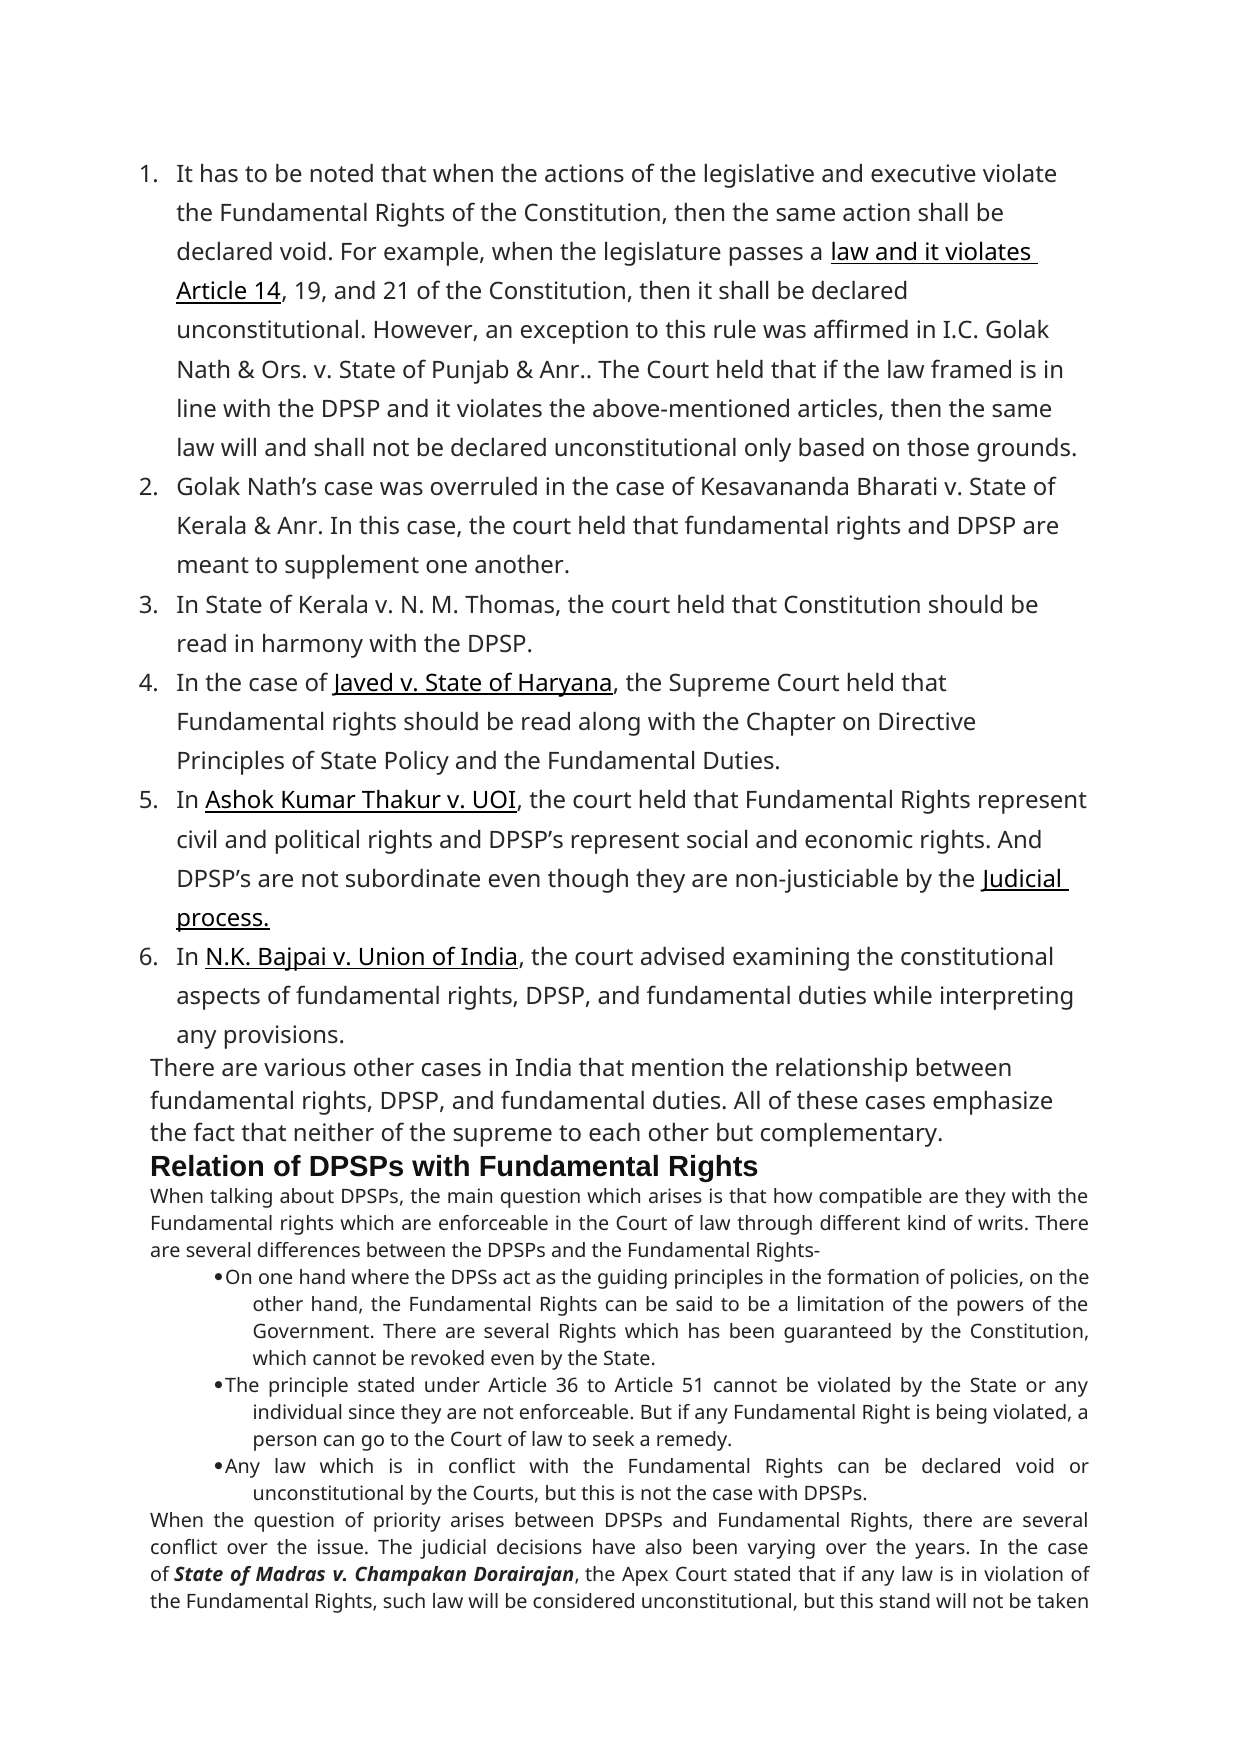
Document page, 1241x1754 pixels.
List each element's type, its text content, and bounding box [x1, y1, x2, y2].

list On one hand where the DPSs act as the guiding principles in the formation of policies, on the other hand, the Fundamental Rights can be said to be a limitation of the powers of the Government. There are several Rights which has been guaranteed by the Constitution, which cannot be revoked even by the State. [215, 1263, 1090, 1371]
list In Ashok Kumar Thakur v. UOI, the court held that Fundamental Rights represent civil and political rights and DPSP’s represent social and economic rights. And DPSP’s are not subordinate even though they are non-justiciable by the Judicial process. [138, 777, 1090, 933]
list The principle stated under Article 36 to Article 51 cannot be violated by the State or any individual since they are not enforceable. But if any Fundamental Right is being violated, a person can go to the Court of law to seek a remedy. [215, 1371, 1090, 1452]
list In N.K. Bajpai v. Union of India, the court advised examining the constitutional aspects of fundamental rights, DPSP, and fundamental duties while interpreting any provisions. [138, 933, 1090, 1051]
text When talking about DPSPs, the main question which arises is that how compatible are they with the Fundamental rights which are enforceable in the Court of law through different kind of writs. There are several differences between the DPSPs and the Fundamental Rights- [150, 1182, 1090, 1263]
text There are various other cases in India that mention the relationship between fundamental rights, DPSP, and fundamental duties. All of these cases emphasize the fact that neither of the supreme to each other but complementary. [150, 1051, 1090, 1149]
list In the case of Javed v. State of Haryana, the Supreme Court held that Fundamental rights should be read along with the Chapter on Directive Principles of State Policy and the Fundamental Duties. [138, 659, 1090, 777]
list Any law which is in conflict with the Fundamental Rights can be declared void or unconstitutional by the Courts, but this is not the case with DPSPs. [215, 1452, 1090, 1506]
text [150, 1506, 1090, 1614]
text Relation of DPSPs with Fundamental Rights [150, 1149, 1090, 1182]
list It has to be noted that when the actions of the legislative and executive violate the Fundamental Rights of the Constitution, then the same action shall be declared void. For example, when the legislature passes a law and it violates Article 14, 19, and 21 of the Constitution, then it shall be declared unconstitutional. However, an exception to this rule was affirmed in I.C. Golak Nath & Ors. v. State of Punjab & Anr.. The Court held that if the law framed is in line with the DPSP and it violates the above-mentioned articles, then the same law will and shall not be declared unconstitutional only based on those grounds. [138, 150, 1090, 463]
list In State of Kerala v. N. M. Thomas, the court held that Constitution should be read in harmony with the DPSP. [138, 581, 1090, 659]
list Golak Nath’s case was overruled in the case of Kesavananda Bharati v. State of Kerala & Anr. In this case, the court held that fundamental rights and DPSP are meant to supplement one another. [138, 463, 1090, 581]
